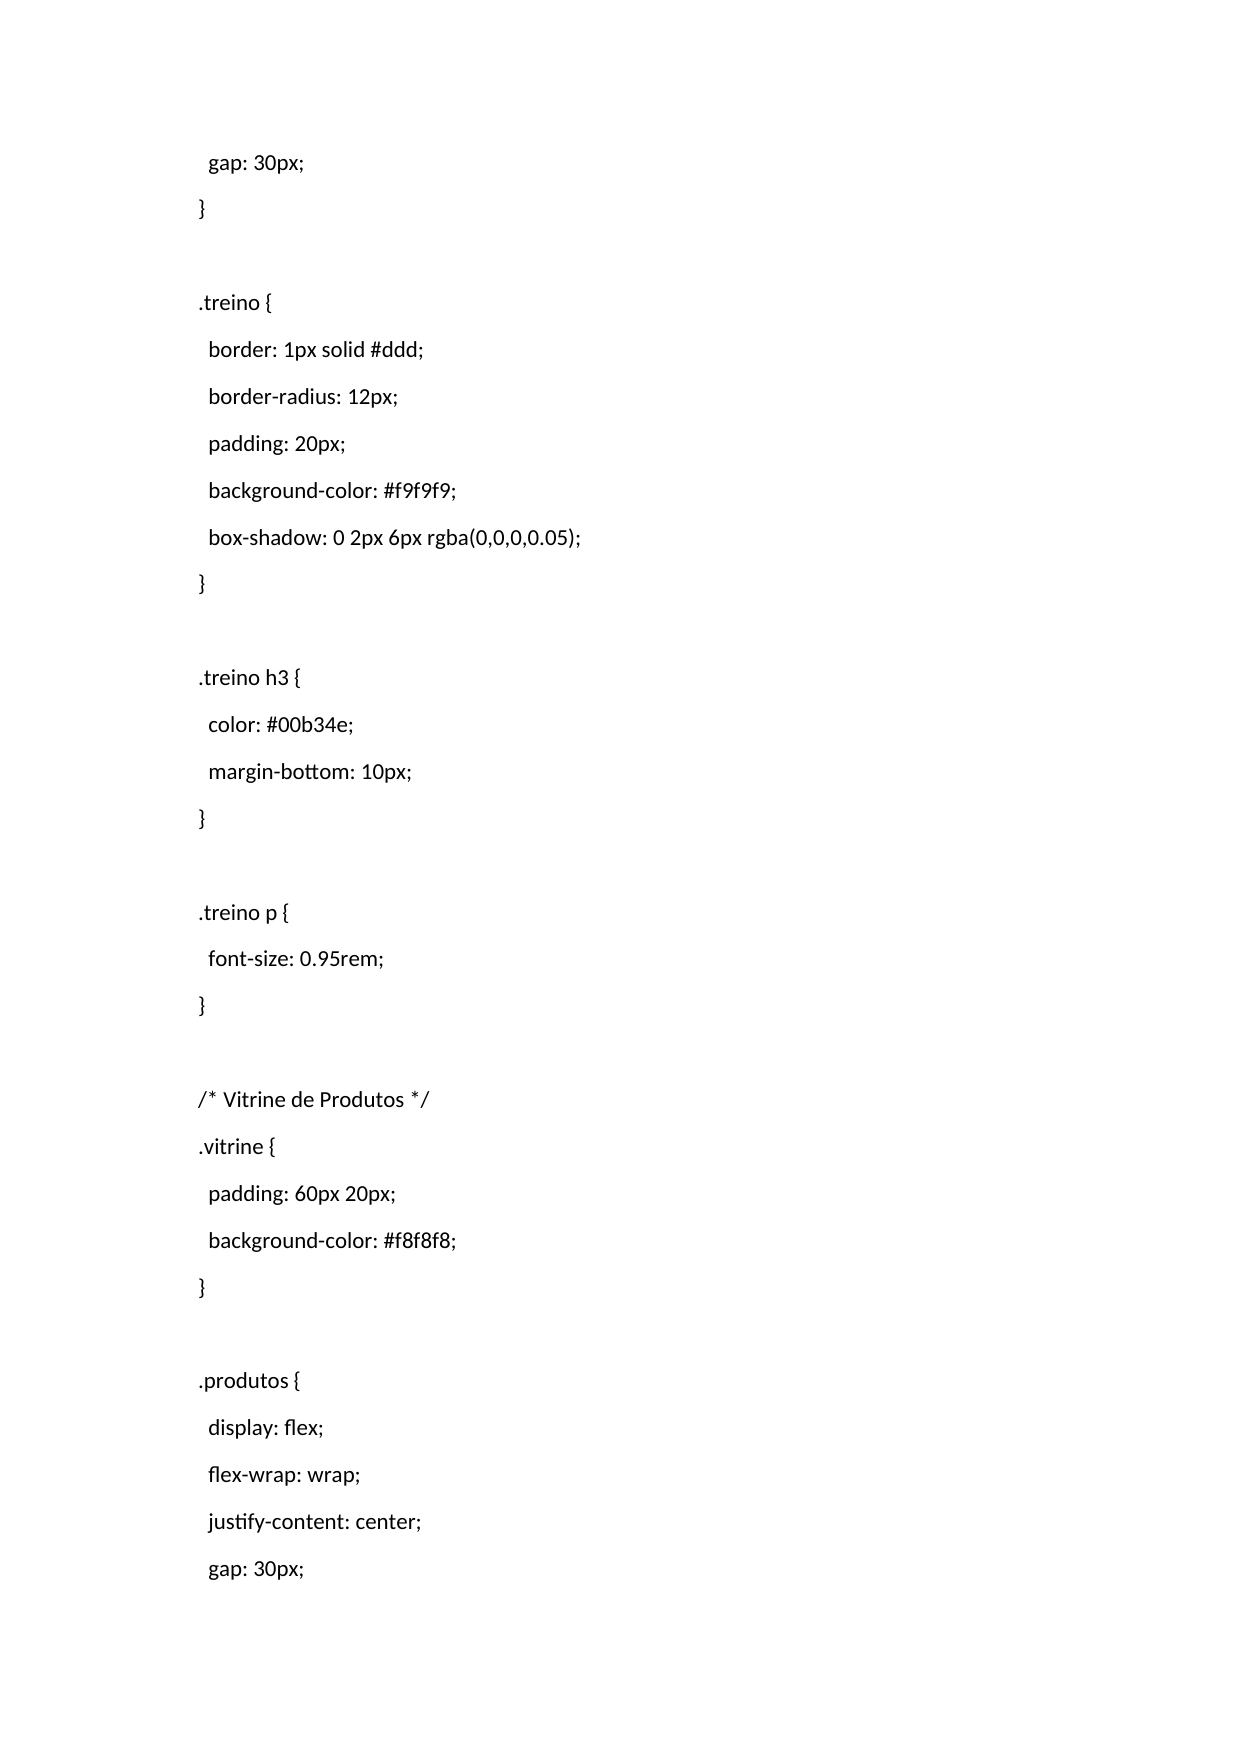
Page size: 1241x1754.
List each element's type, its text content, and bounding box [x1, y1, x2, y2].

text .produtos { [177, 1366, 1063, 1394]
text display: flex; [177, 1413, 1063, 1441]
text gap: 30px; [177, 148, 1063, 176]
text border-radius: 12px; [177, 382, 1063, 410]
text gap: 30px; [177, 1554, 1063, 1582]
text flex-wrap: wrap; [177, 1460, 1063, 1488]
text } [177, 991, 1063, 1019]
text justify-content: center; [177, 1507, 1063, 1535]
text box-shadow: 0 2px 6px rgba(0,0,0,0.05); [177, 523, 1063, 551]
text padding: 20px; [177, 429, 1063, 457]
text margin-bottom: 10px; [177, 757, 1063, 785]
text } [177, 804, 1063, 832]
text .treino p { [177, 898, 1063, 926]
text padding: 60px 20px; [177, 1179, 1063, 1207]
text background-color: #f8f8f8; [177, 1226, 1063, 1254]
text background-color: #f9f9f9; [177, 476, 1063, 504]
text } [177, 569, 1063, 597]
text } [177, 1273, 1063, 1301]
text .treino h3 { [177, 663, 1063, 691]
text font-size: 0.95rem; [177, 944, 1063, 972]
text /* Vitrine de Produtos */ [177, 1085, 1063, 1113]
text border: 1px solid #ddd; [177, 335, 1063, 363]
text } [177, 194, 1063, 222]
text .treino { [177, 288, 1063, 316]
text color: #00b34e; [177, 710, 1063, 738]
text .vitrine { [177, 1132, 1063, 1160]
